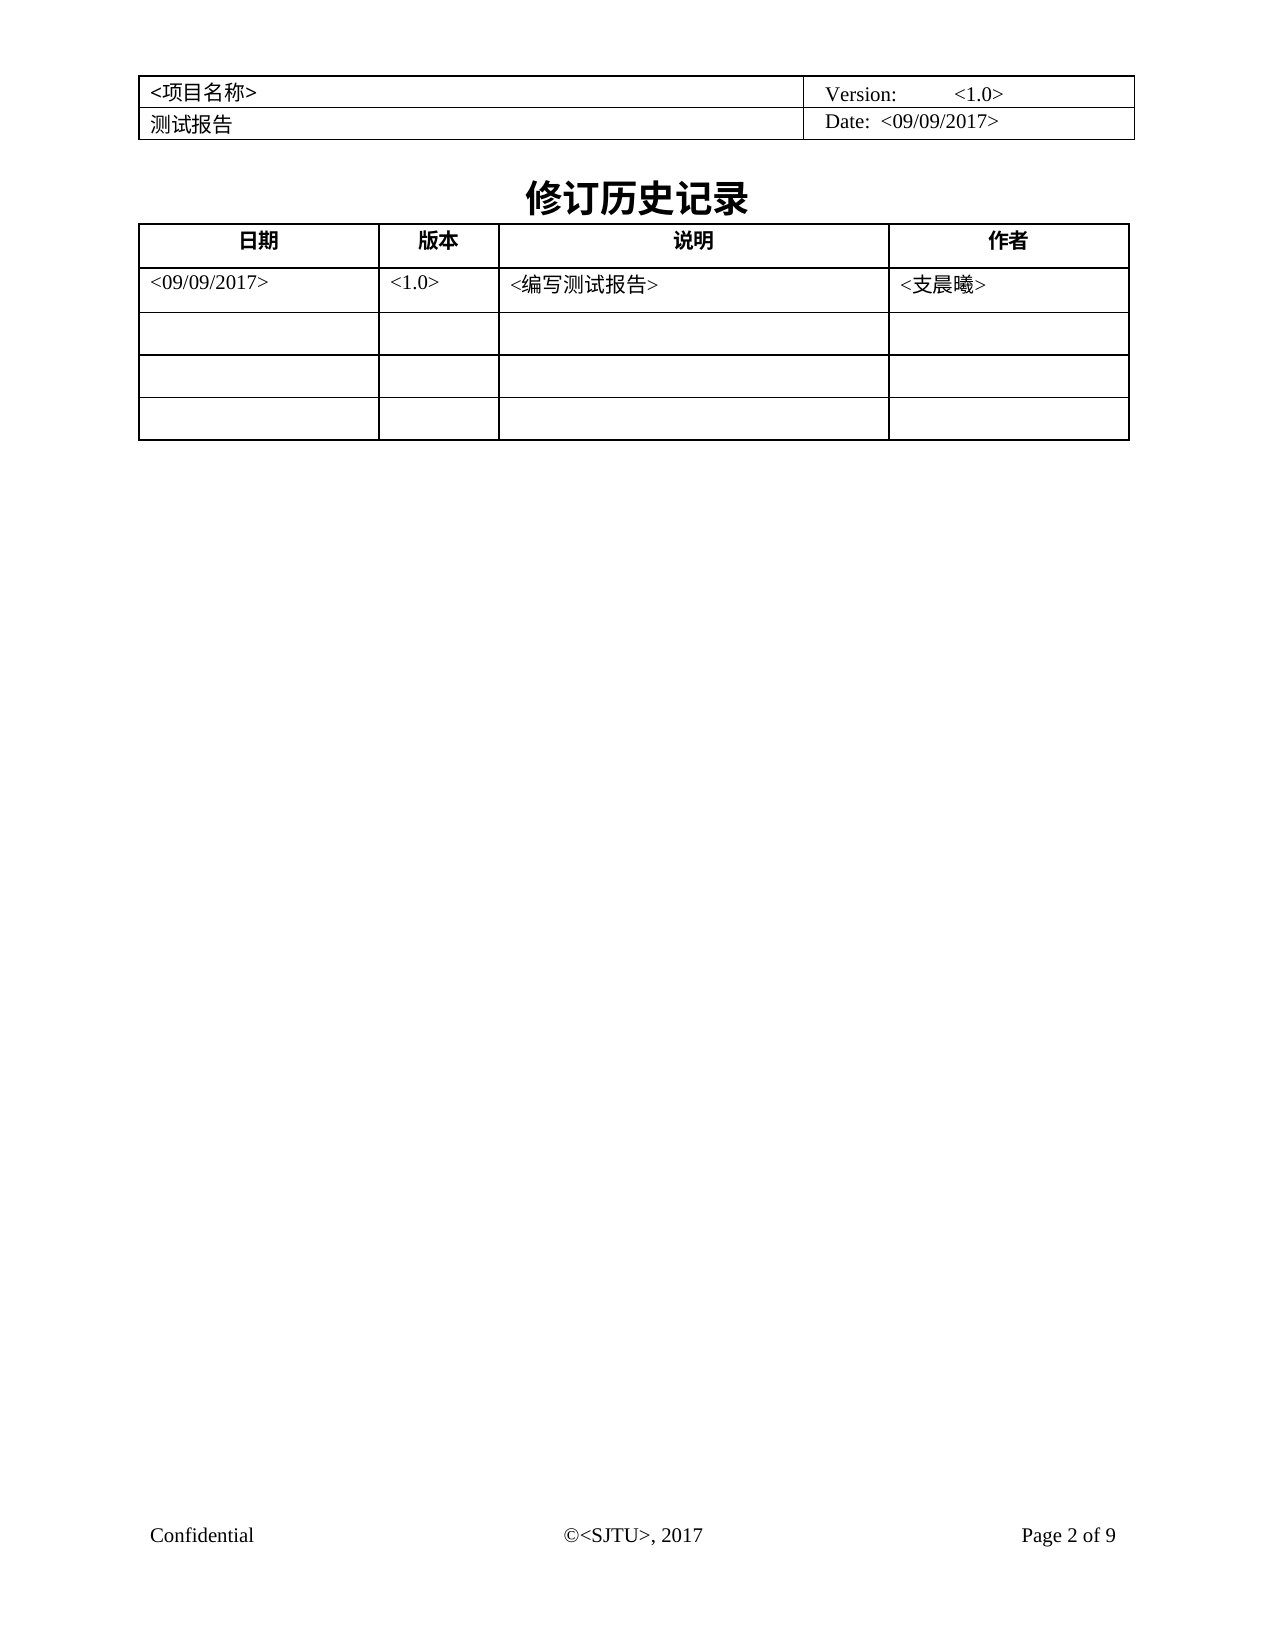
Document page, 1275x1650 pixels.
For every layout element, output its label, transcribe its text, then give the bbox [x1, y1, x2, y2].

table_cell <09/09/2017> [140, 269, 378, 311]
table_cell [890, 313, 1128, 354]
table_cell <支晨曦> [890, 269, 1128, 311]
table_header 日期 [140, 225, 378, 267]
table_cell [140, 313, 378, 354]
table_header 版本 [380, 225, 498, 267]
table_cell [140, 398, 378, 439]
table_cell [890, 398, 1128, 439]
table_cell [380, 313, 498, 354]
table_cell [380, 356, 498, 396]
table_cell <编写测试报告> [500, 269, 888, 311]
table_cell [140, 356, 378, 396]
table_cell [500, 313, 888, 354]
table_cell [380, 398, 498, 439]
table_cell [890, 356, 1128, 396]
table_cell [500, 398, 888, 439]
table_cell <1.0> [380, 269, 498, 311]
table_header 说明 [500, 225, 888, 267]
table_header 作者 [890, 225, 1128, 267]
table_cell [500, 356, 888, 396]
title 修订历史记录 [150, 169, 1125, 223]
